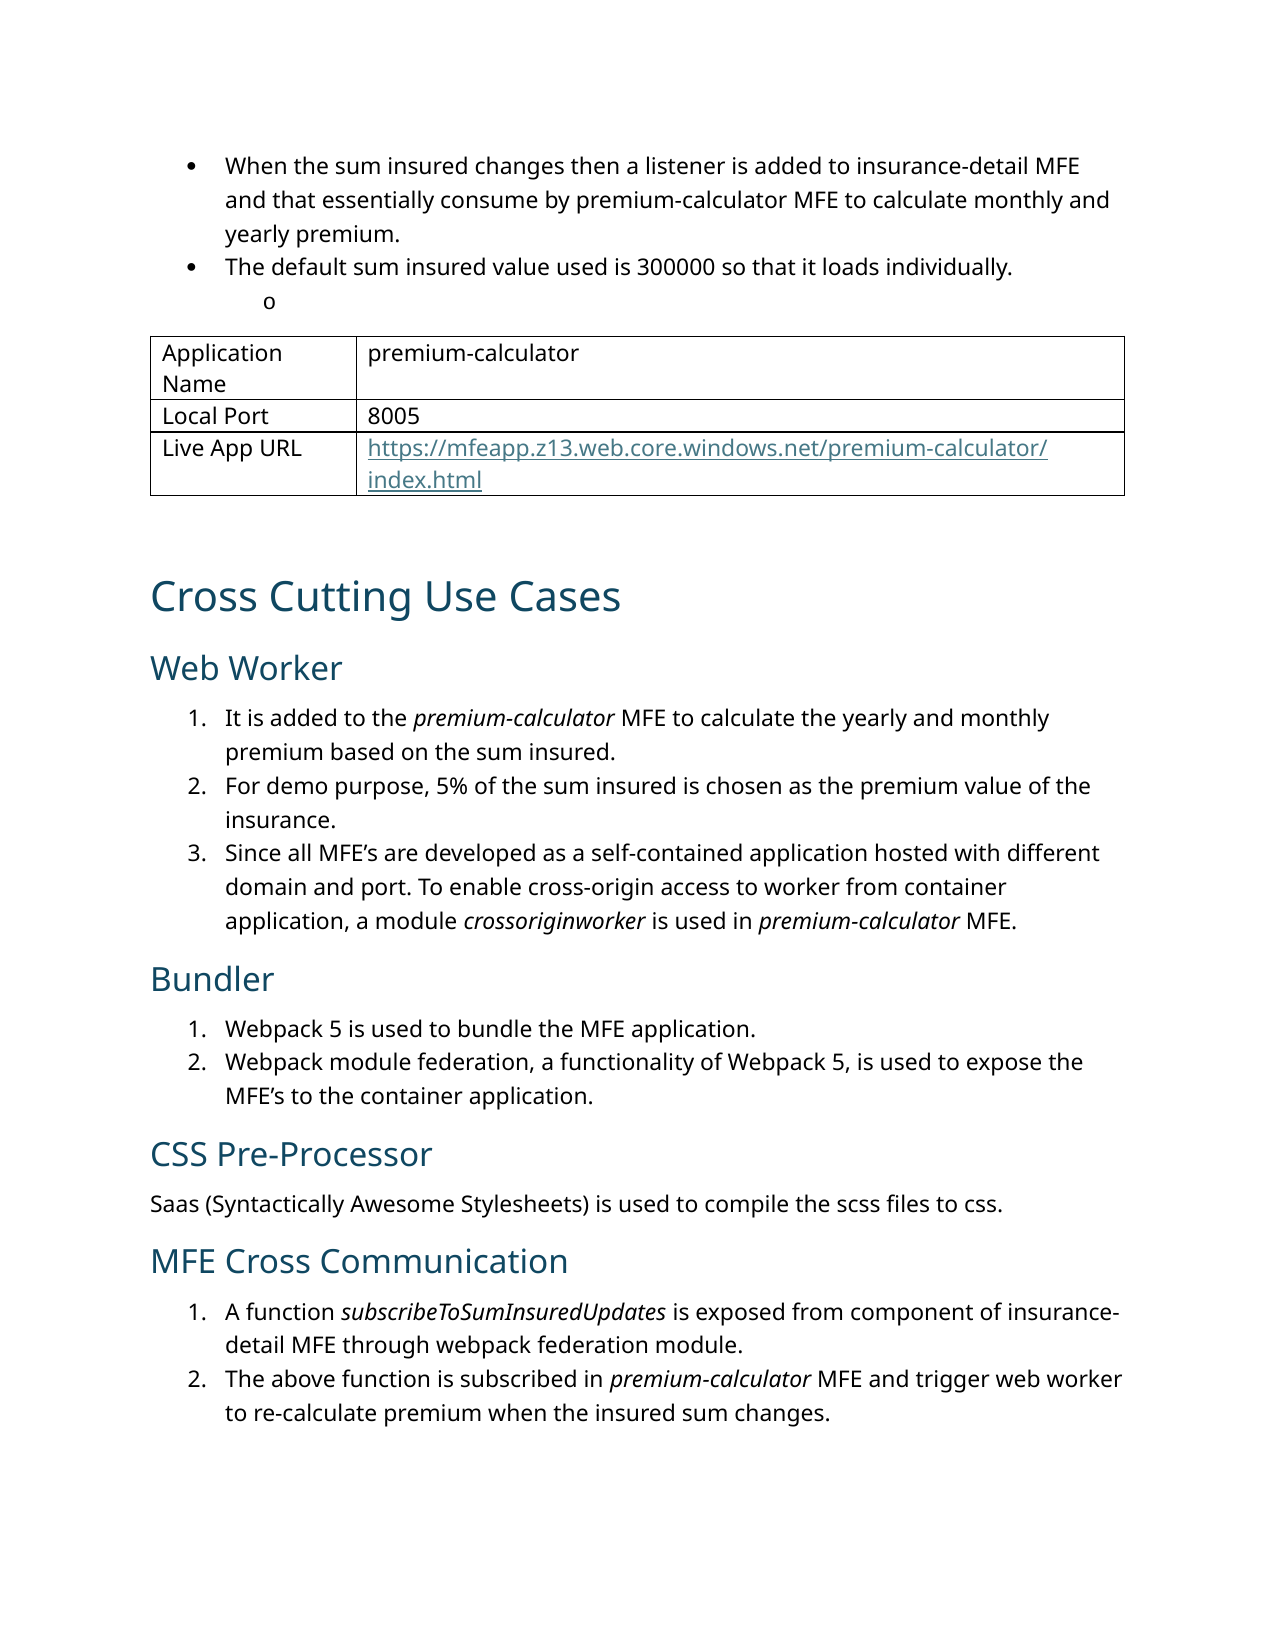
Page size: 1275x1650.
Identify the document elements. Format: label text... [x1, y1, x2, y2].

table_cell Live App URL [151, 433, 356, 495]
table_cell Local Port [151, 400, 356, 431]
list For demo purpose, 5% of the sum insured is chosen as the premium value of the insurance. [187, 770, 1125, 835]
list The above function is subscribed in premium-calculator MFE and trigger web worker to re-calculate premium when the insured sum changes. [187, 1363, 1125, 1428]
table_cell 8005 [357, 400, 1124, 431]
table_header Application Name [151, 337, 356, 399]
subtitle CSS Pre-Processor [150, 1131, 1125, 1176]
subtitle MFE Cross Communication [150, 1238, 1125, 1284]
list It is added to the premium-calculator MFE to calculate the yearly and monthly premium based on the sum insured. [187, 702, 1125, 767]
subtitle Cross Cutting Use Cases [150, 567, 1125, 624]
table_cell https://mfeapp.z13.web.core.windows.net/premium-calculator/index.html [357, 433, 1124, 495]
list When the sum insured changes then a listener is added to insurance-detail MFE and that essentially consume by premium-calculator MFE to calculate monthly and yearly premium. [187, 150, 1125, 249]
subtitle Web Worker [150, 645, 1125, 691]
text Saas (Syntactically Awesome Stylesheets) is used to compile the scss files to css. [150, 1188, 1125, 1219]
list A function subscribeToSumInsuredUpdates is exposed from component of insurance-detail MFE through webpack federation module. [187, 1296, 1125, 1361]
list The default sum insured value used is 300000 so that it loads individually. [187, 251, 1125, 282]
list Webpack 5 is used to bundle the MFE application. [187, 1013, 1125, 1044]
list Webpack module federation, a functionality of Webpack 5, is used to expose the MFE’s to the container application. [187, 1046, 1125, 1111]
subtitle Bundler [150, 955, 1125, 1001]
list Since all MFE’s are developed as a self-contained application hosted with different domain and port. To enable cross-origin access to worker from container application, a module crossoriginworker is used in premium-calculator MFE. [187, 837, 1125, 936]
table_header premium-calculator [357, 337, 1124, 399]
